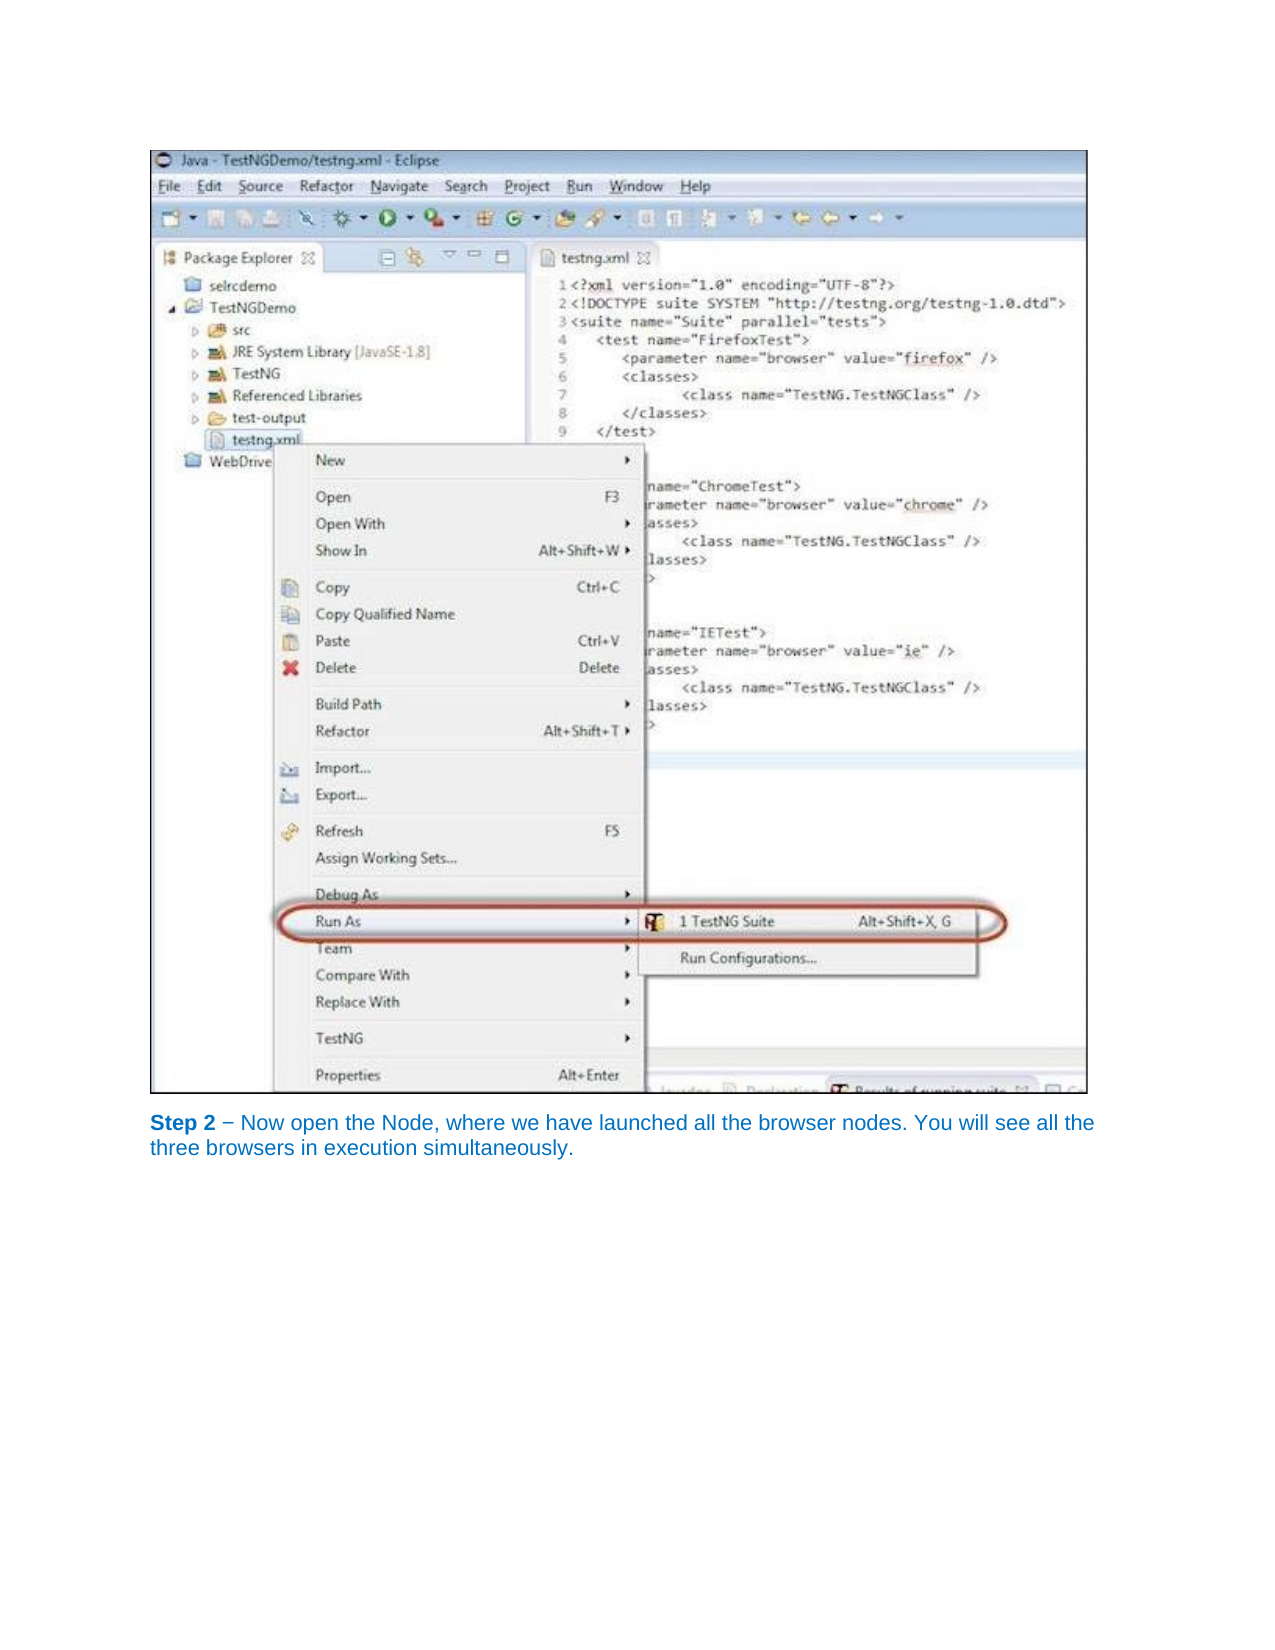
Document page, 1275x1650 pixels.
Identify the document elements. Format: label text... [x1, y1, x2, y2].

text Step 2 − Now open the Node, where we have launched all the browser nodes. You will see all the three browsers in execution simultaneously. [150, 1109, 1125, 1160]
picture [150, 150, 1088, 1094]
